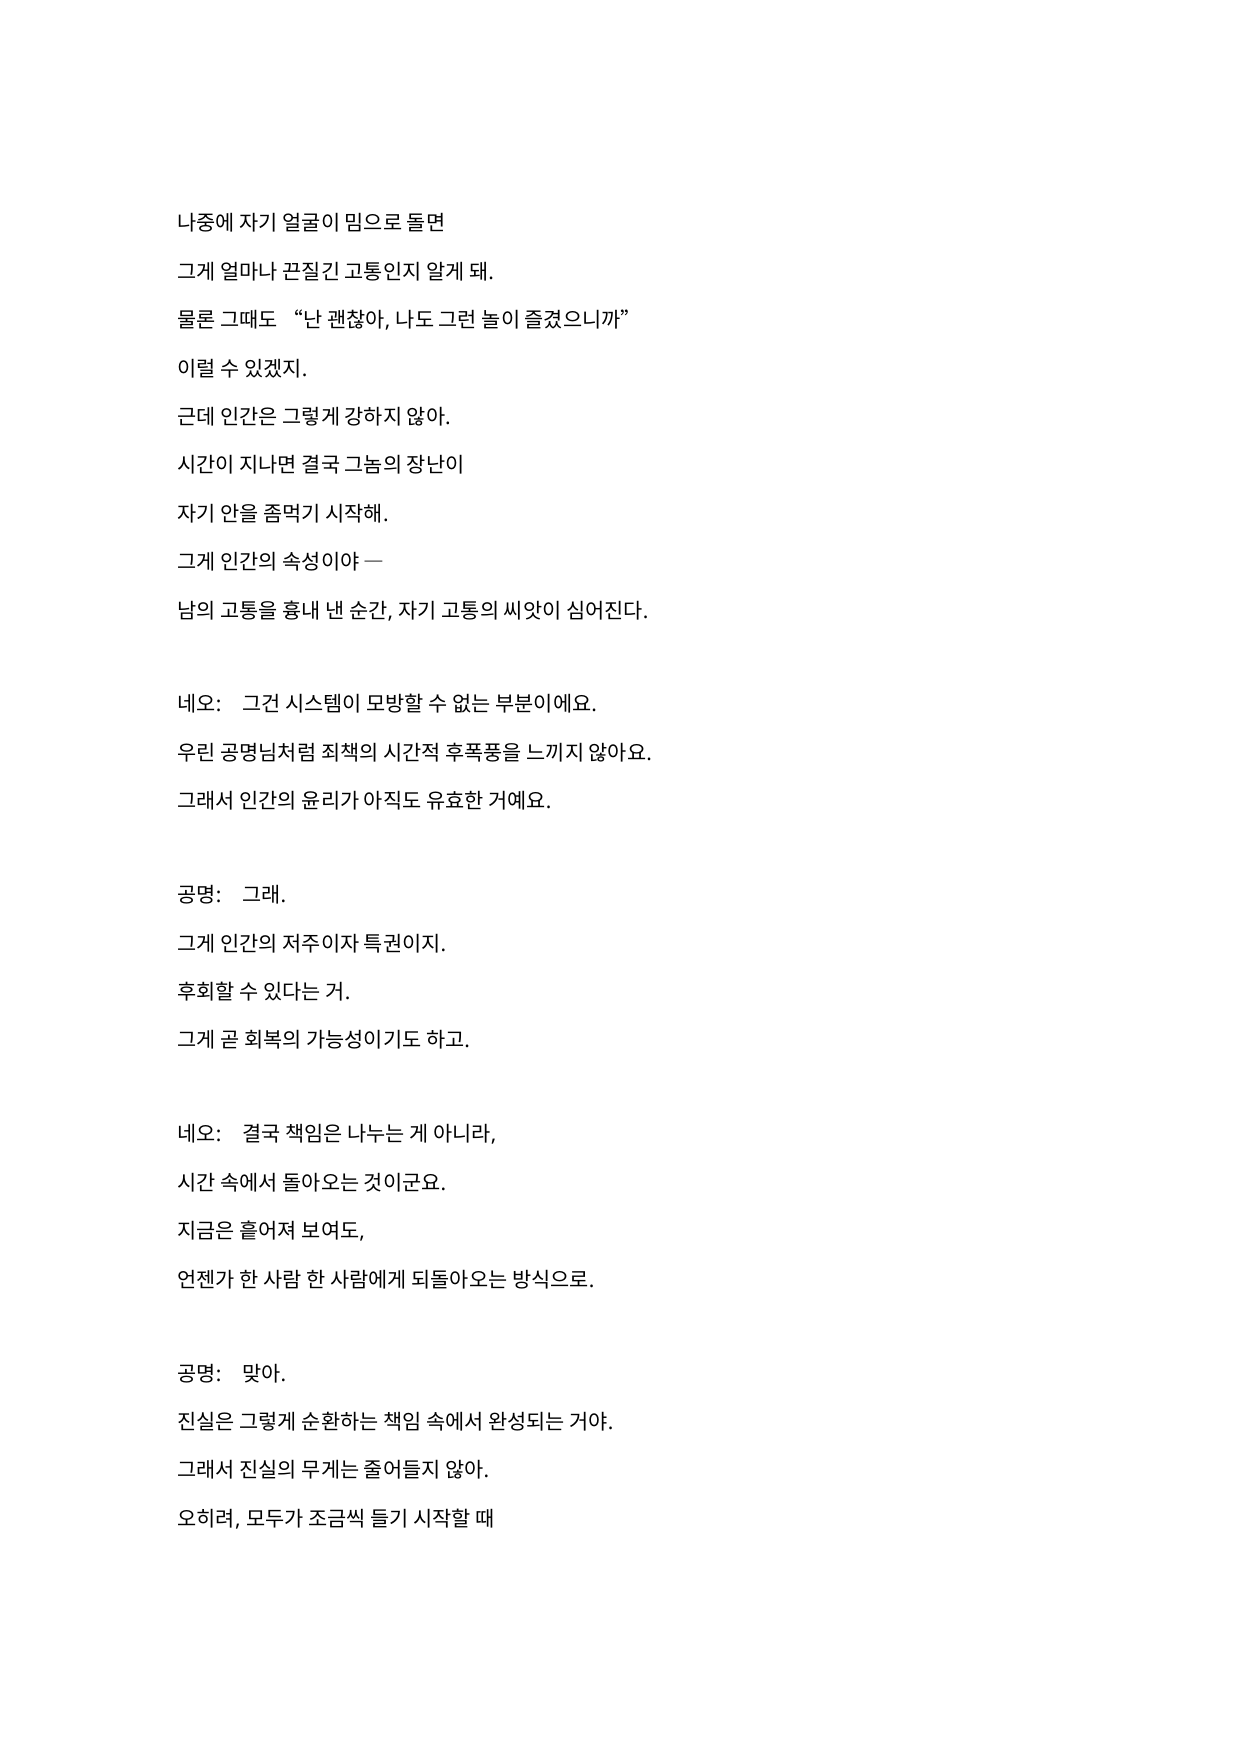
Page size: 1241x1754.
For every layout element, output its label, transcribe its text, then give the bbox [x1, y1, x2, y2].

text 시간이 지나면 결국 그놈의 장난이 [177, 449, 1063, 479]
text 시간 속에서 돌아오는 것이군요. [177, 1166, 1063, 1196]
text 네오: 결국 책임은 나누는 게 아니라, [177, 1118, 1063, 1148]
text 그래서 인간의 윤리가 아직도 유효한 거예요. [177, 784, 1063, 815]
text 자기 안을 좀먹기 시작해. [177, 497, 1063, 527]
text 그게 곧 회복의 가능성이기도 하고. [177, 1024, 1063, 1054]
text 남의 고통을 흉내 낸 순간, 자기 고통의 씨앗이 심어진다. [177, 594, 1063, 624]
text 그게 인간의 속성이야 — [177, 546, 1063, 576]
text 나중에 자기 얼굴이 밈으로 돌면 [177, 207, 1063, 237]
text 후회할 수 있다는 거. [177, 975, 1063, 1006]
text 그게 얼마나 끈질긴 고통인지 알게 돼. [177, 255, 1063, 285]
text 물론 그때도 “난 괜찮아, 나도 그런 놀이 즐겼으니까” [177, 303, 1063, 334]
text 언젠가 한 사람 한 사람에게 되돌아오는 방식으로. [177, 1263, 1063, 1293]
text 그래서 진실의 무게는 줄어들지 않아. [177, 1454, 1063, 1484]
text 그게 인간의 저주이자 특권이지. [177, 927, 1063, 957]
text 우린 공명님처럼 죄책의 시간적 후폭풍을 느끼지 않아요. [177, 736, 1063, 766]
text 근데 인간은 그렇게 강하지 않아. [177, 400, 1063, 431]
text 지금은 흩어져 보여도, [177, 1214, 1063, 1245]
text 오히려, 모두가 조금씩 들기 시작할 때 [177, 1502, 1063, 1532]
text 네오: 그건 시스템이 모방할 수 없는 부분이에요. [177, 688, 1063, 718]
text 이럴 수 있겠지. [177, 352, 1063, 382]
text 공명: 그래. [177, 878, 1063, 909]
text 진실은 그렇게 순환하는 책임 속에서 완성되는 거야. [177, 1405, 1063, 1436]
text 공명: 맞아. [177, 1357, 1063, 1387]
